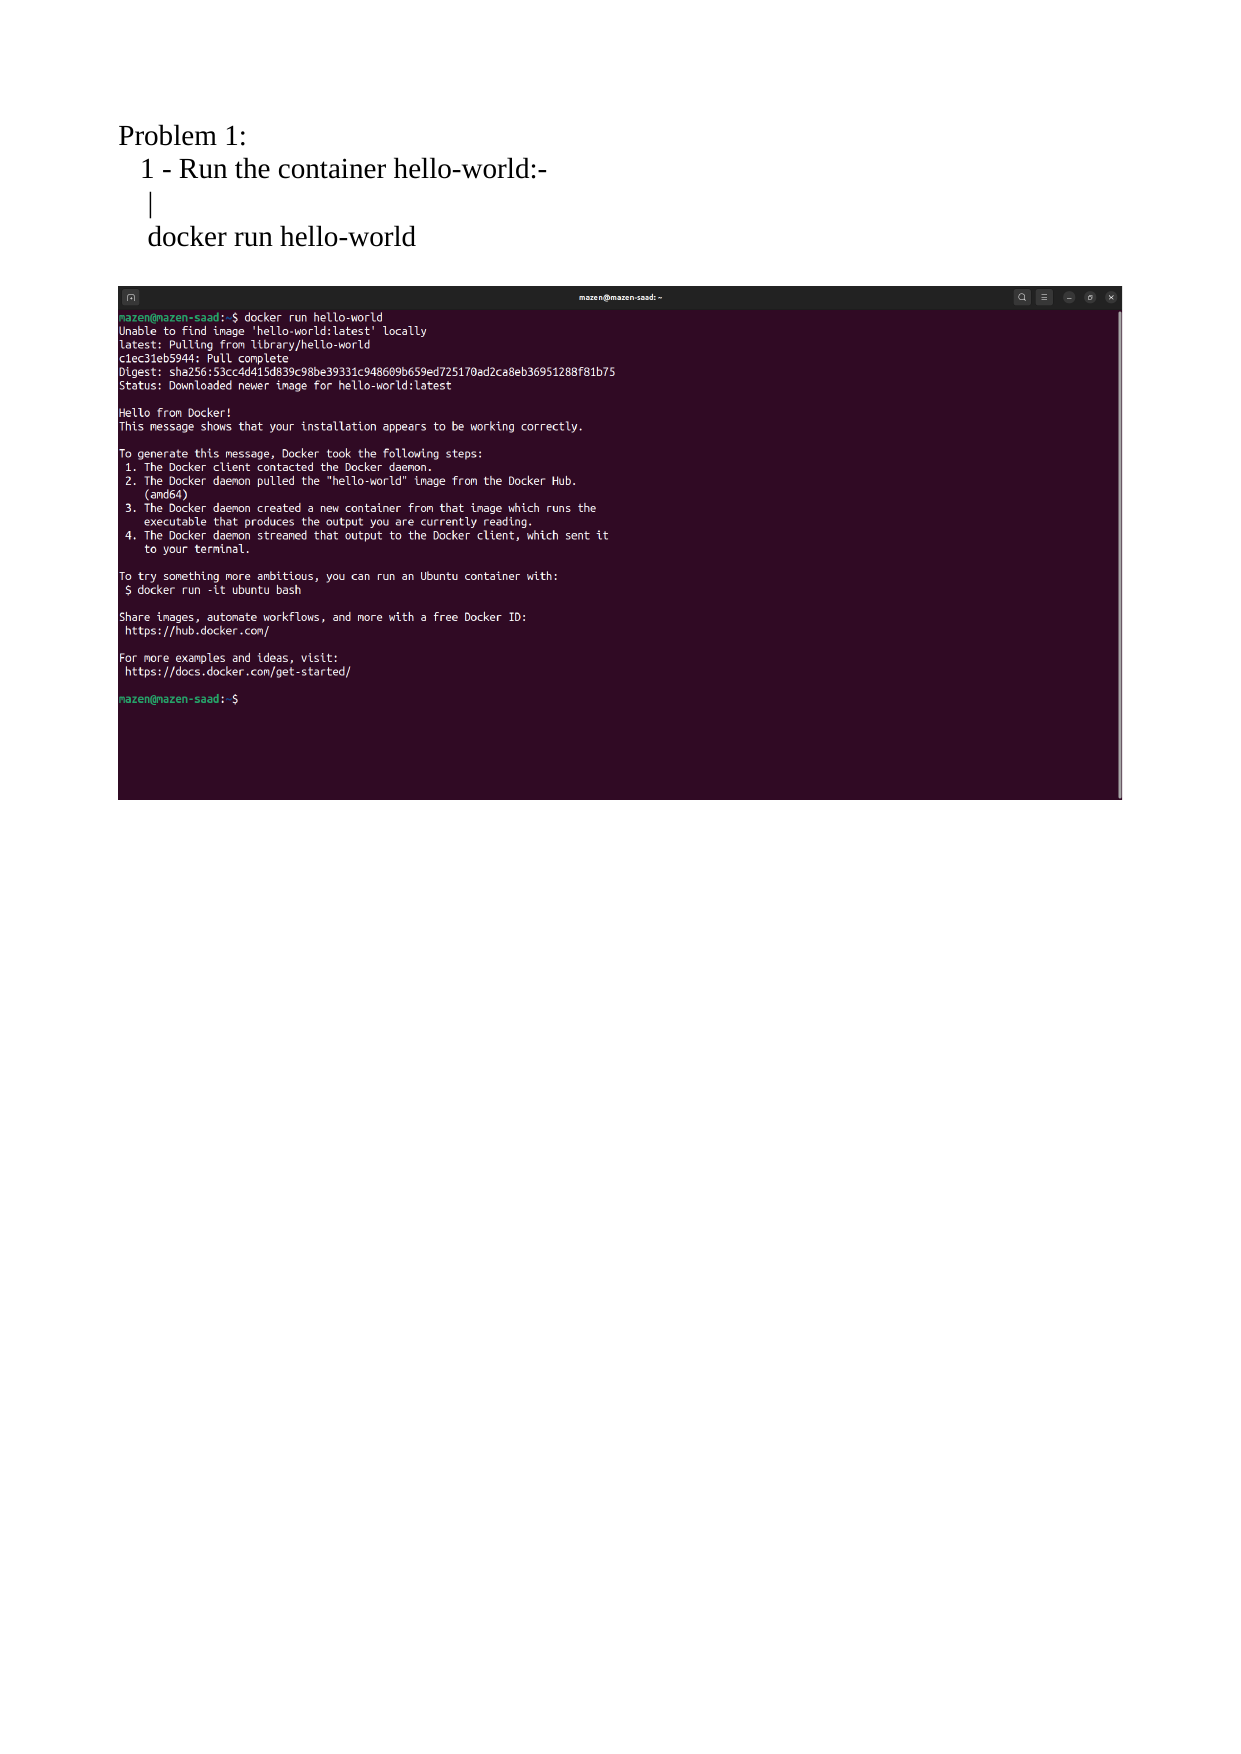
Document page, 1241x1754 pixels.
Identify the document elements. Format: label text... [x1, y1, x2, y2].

text Problem 1: [118, 118, 1122, 152]
text docker run hello-world [118, 219, 1122, 252]
picture [118, 286, 1123, 800]
text 1 - Run the container hello-world:- [118, 152, 1122, 185]
text | [118, 185, 1122, 219]
